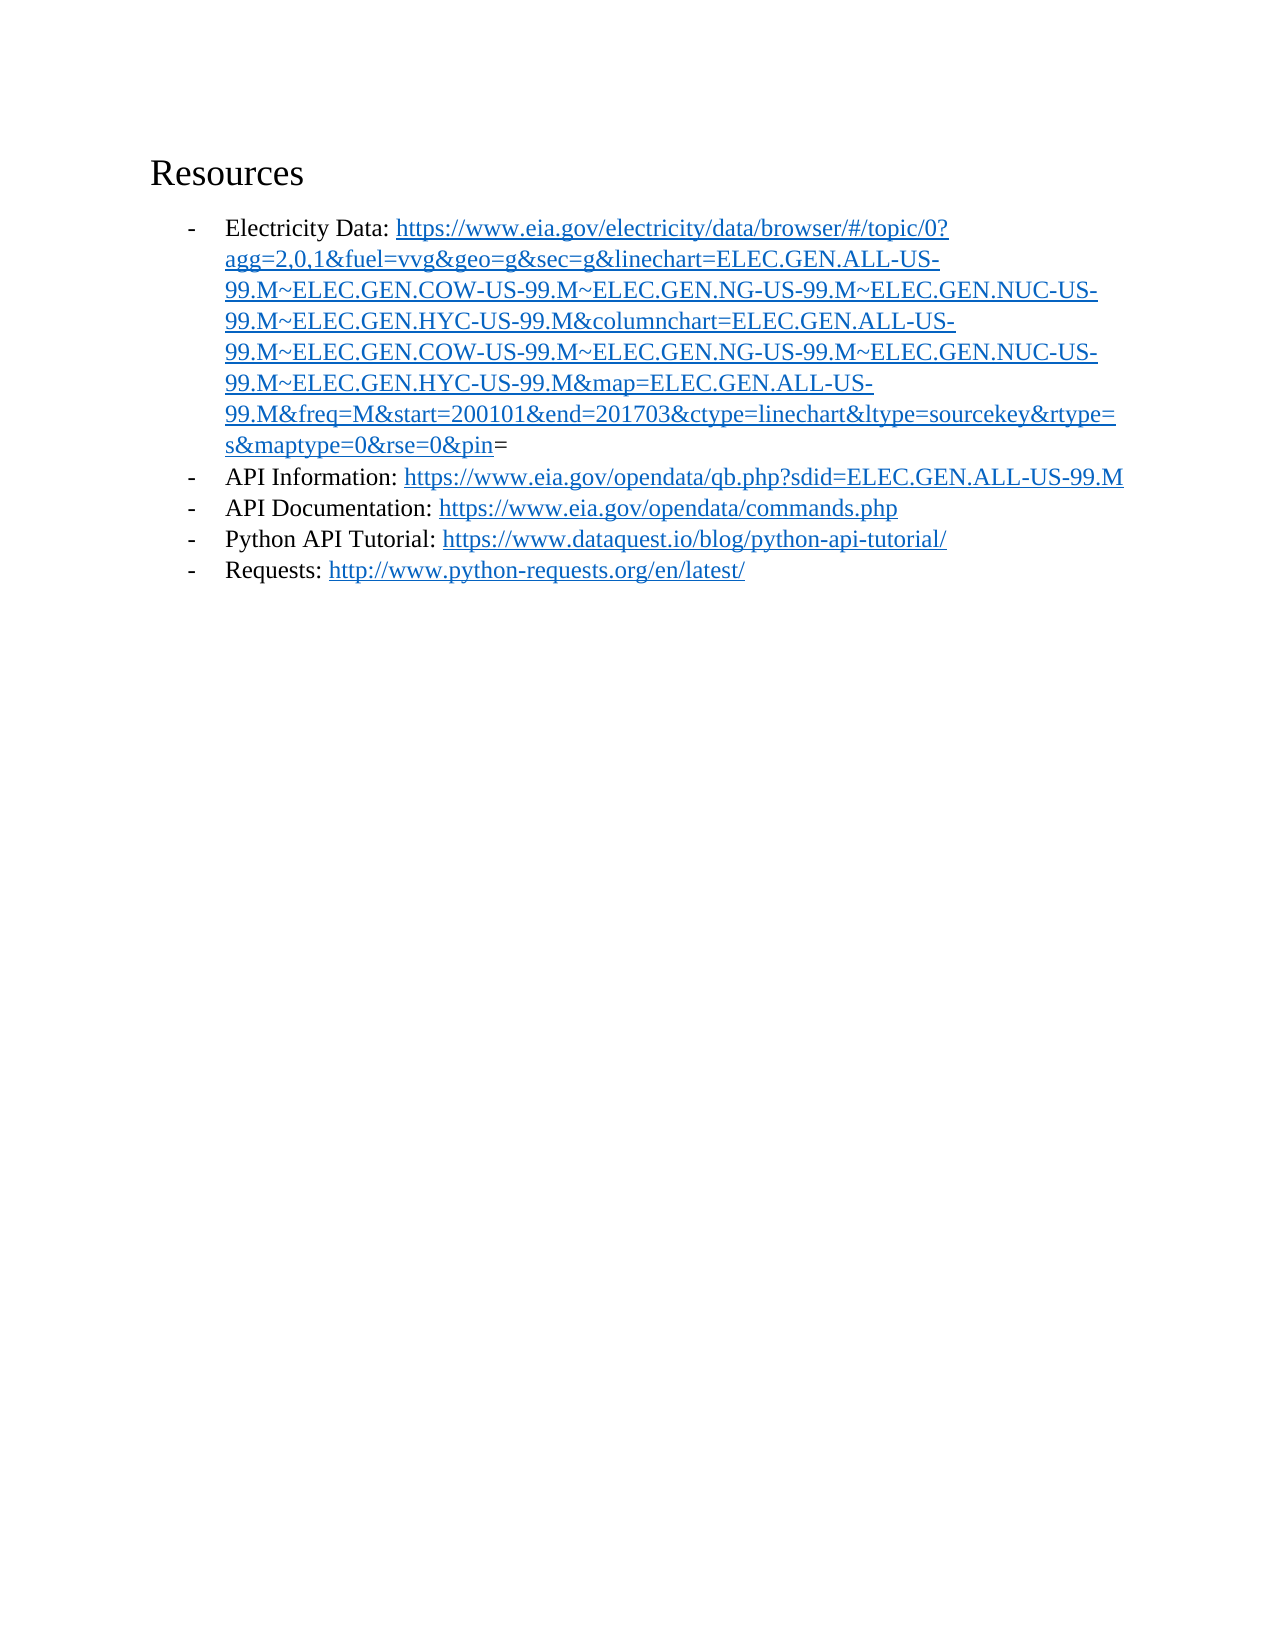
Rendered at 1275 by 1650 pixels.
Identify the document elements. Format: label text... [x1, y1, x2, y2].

list Requests: http://www.python-requests.org/en/latest/ [187, 555, 1125, 583]
text Resources [150, 150, 1125, 193]
list API Information: https://www.eia.gov/opendata/qb.php?sdid=ELEC.GEN.ALL-US-99.M [187, 462, 1125, 490]
list Electricity Data: https://www.eia.gov/electricity/data/browser/#/topic/0?agg=2,0,1&fuel=vvg&geo=g&sec=g&linechart=ELEC.GEN.ALL-US-99.M~ELEC.GEN.COW-US-99.M~ELEC.GEN.NG-US-99.M~ELEC.GEN.NUC-US-99.M~ELEC.GEN.HYC-US-99.M&columnchart=ELEC.GEN.ALL-US-99.M~ELEC.GEN.COW-US-99.M~ELEC.GEN.NG-US-99.M~ELEC.GEN.NUC-US-99.M~ELEC.GEN.HYC-US-99.M&map=ELEC.GEN.ALL-US-99.M&freq=M&start=200101&end=201703&ctype=linechart&ltype=sourcekey&rtype=s&maptype=0&rse=0&pin= [187, 213, 1125, 459]
list API Documentation: https://www.eia.gov/opendata/commands.php [187, 493, 1125, 521]
list Python API Tutorial: https://www.dataquest.io/blog/python-api-tutorial/ [187, 524, 1125, 552]
